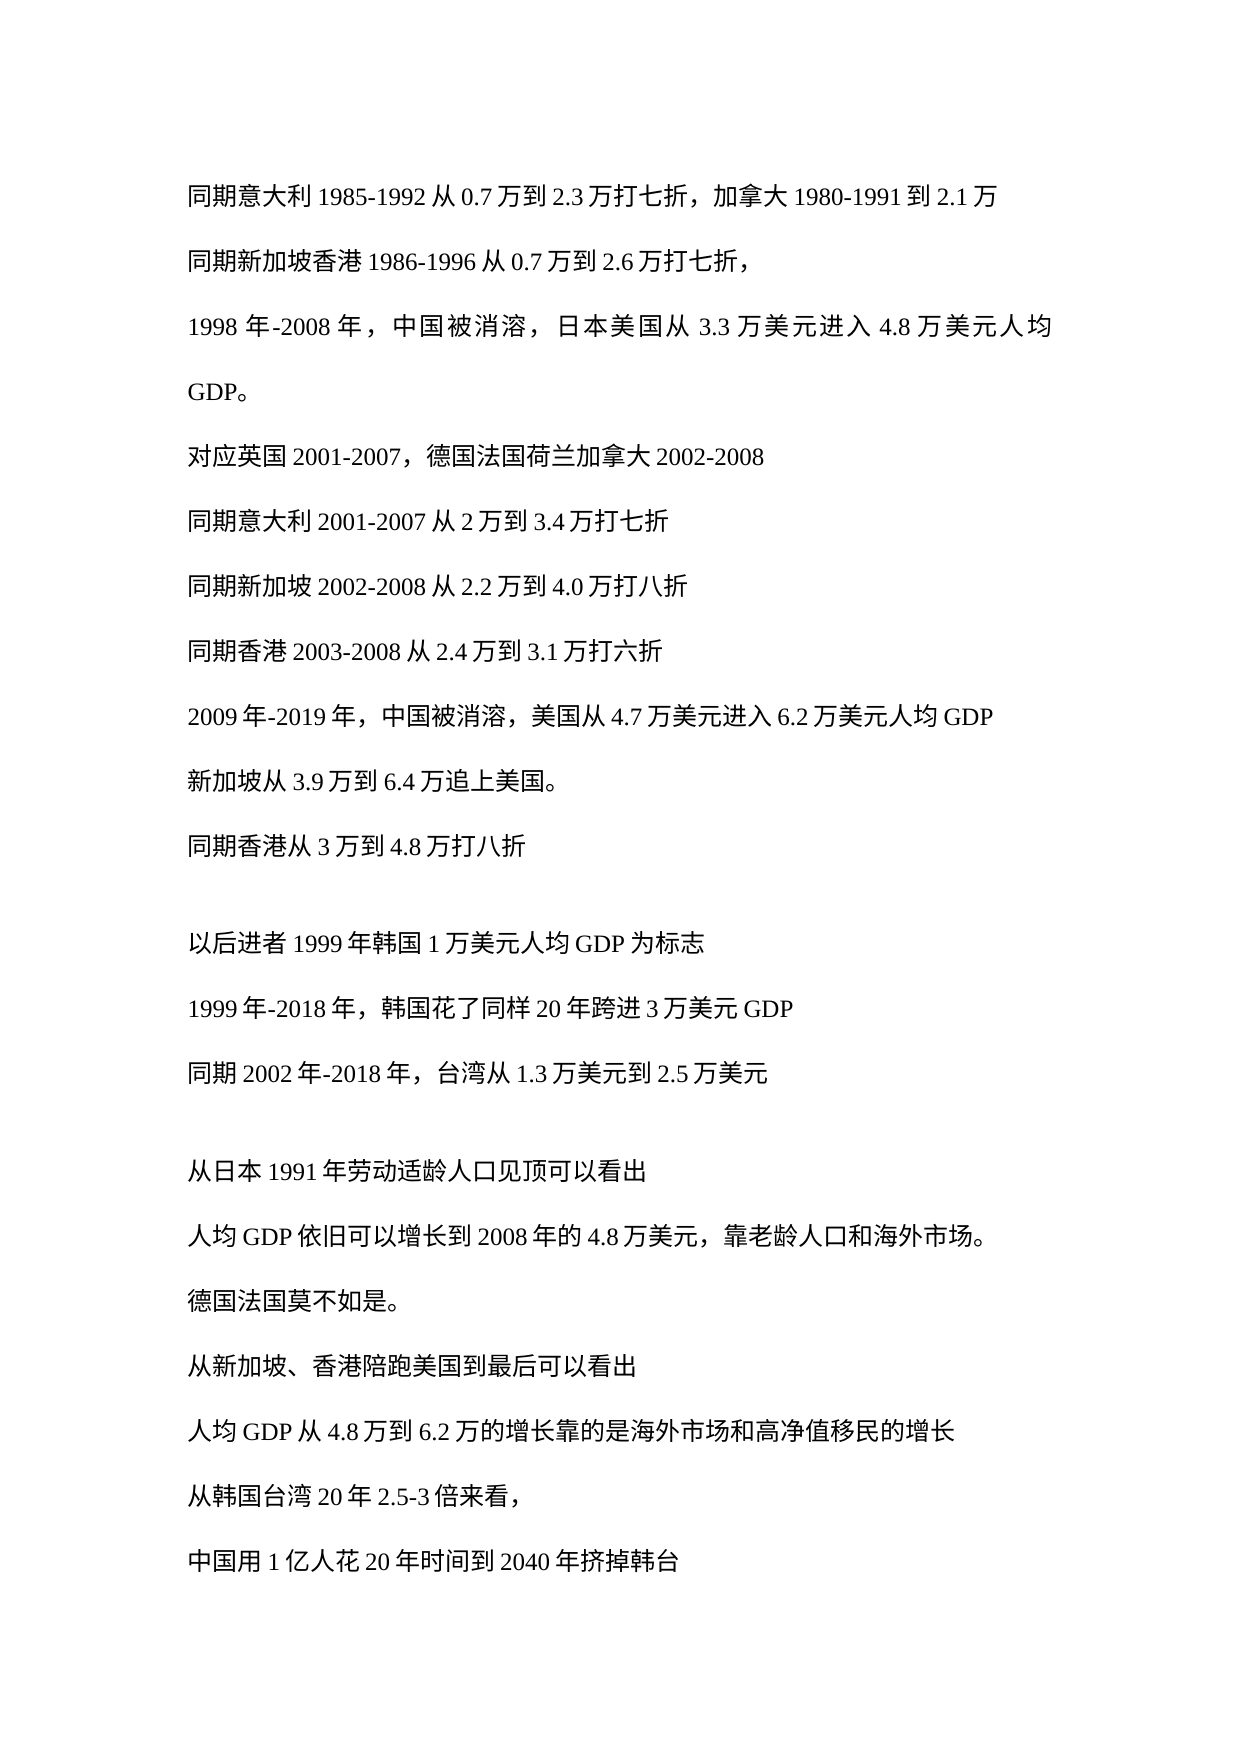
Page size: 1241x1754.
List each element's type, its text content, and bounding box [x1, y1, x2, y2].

text 中国用1亿人花20年时间到2040年挤掉韩台 [187, 1527, 1053, 1592]
text 德国法国莫不如是。 [187, 1267, 1053, 1332]
text 同期香港从3万到4.8万打八折 [187, 812, 1053, 877]
text 同期2002年-2018年，台湾从1.3万美元到2.5万美元 [187, 1039, 1053, 1104]
text 以后进者1999年韩国1万美元人均GDP为标志 [187, 909, 1053, 974]
text 从日本1991年劳动适龄人口见顶可以看出 [187, 1137, 1053, 1202]
text 同期香港2003-2008从2.4万到3.1万打六折 [187, 617, 1053, 682]
text 1999年-2018年，韩国花了同样20年跨进3万美元GDP [187, 974, 1053, 1039]
text 同期意大利1985-1992从0.7万到2.3万打七折，加拿大1980-1991到2.1万 [187, 162, 1053, 227]
text 同期新加坡2002-2008从2.2万到4.0万打八折 [187, 552, 1053, 617]
text 对应英国2001-2007，德国法国荷兰加拿大2002-2008 [187, 422, 1053, 487]
text 1998年-2008年，中国被消溶，日本美国从3.3万美元进入4.8万美元人均GDP。 [187, 292, 1053, 422]
text 人均GDP依旧可以增长到2008年的4.8万美元，靠老龄人口和海外市场。 [187, 1202, 1053, 1267]
text 从新加坡、香港陪跑美国到最后可以看出 [187, 1332, 1053, 1397]
text 新加坡从3.9万到6.4万追上美国。 [187, 747, 1053, 812]
text 人均GDP从4.8万到6.2万的增长靠的是海外市场和高净值移民的增长 [187, 1397, 1053, 1462]
text 同期新加坡香港1986-1996从0.7万到2.6万打七折， [187, 227, 1053, 292]
text 2009年-2019年，中国被消溶，美国从4.7万美元进入6.2万美元人均GDP [187, 682, 1053, 747]
text 从韩国台湾20年2.5-3倍来看， [187, 1462, 1053, 1527]
text 同期意大利2001-2007从2万到3.4万打七折 [187, 487, 1053, 552]
